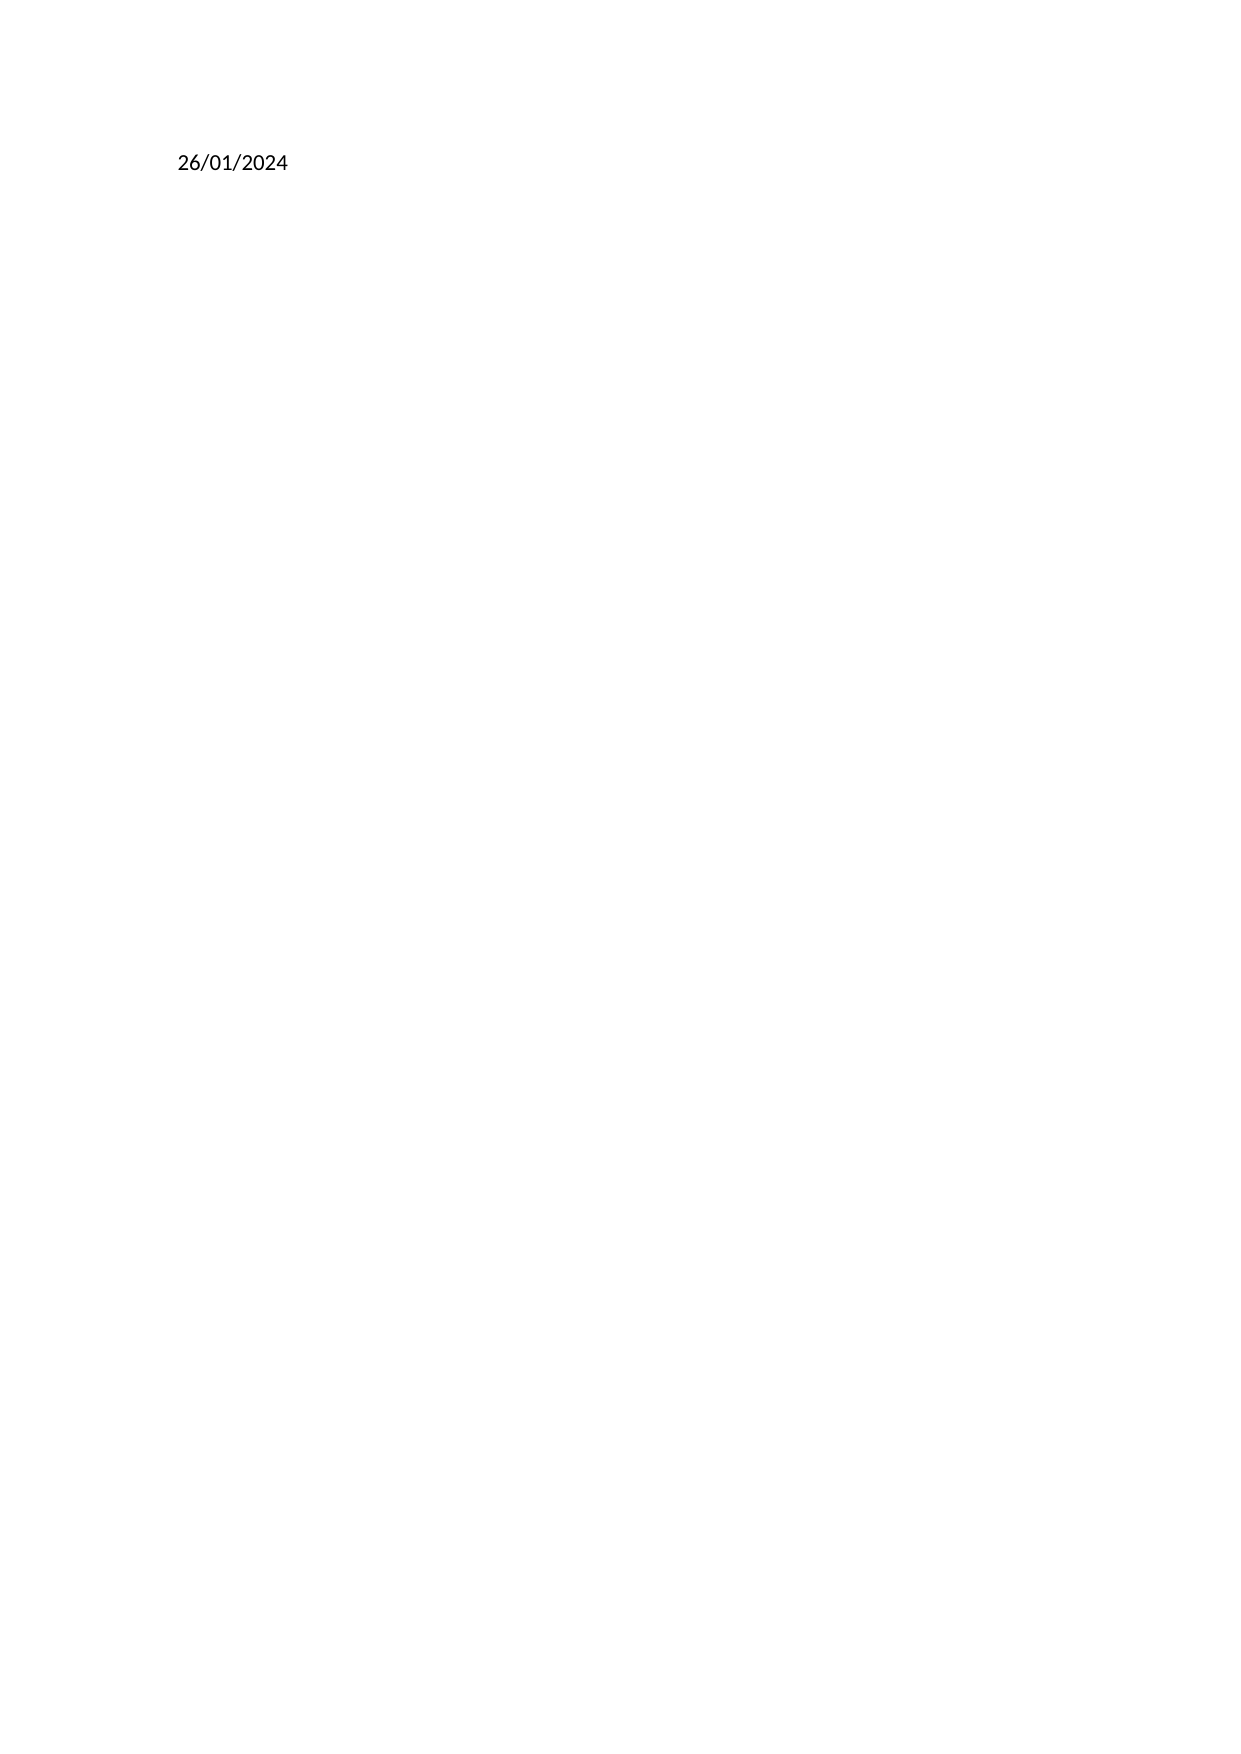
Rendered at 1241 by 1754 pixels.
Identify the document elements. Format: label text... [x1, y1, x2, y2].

text 26/01/2024 [177, 148, 1063, 176]
